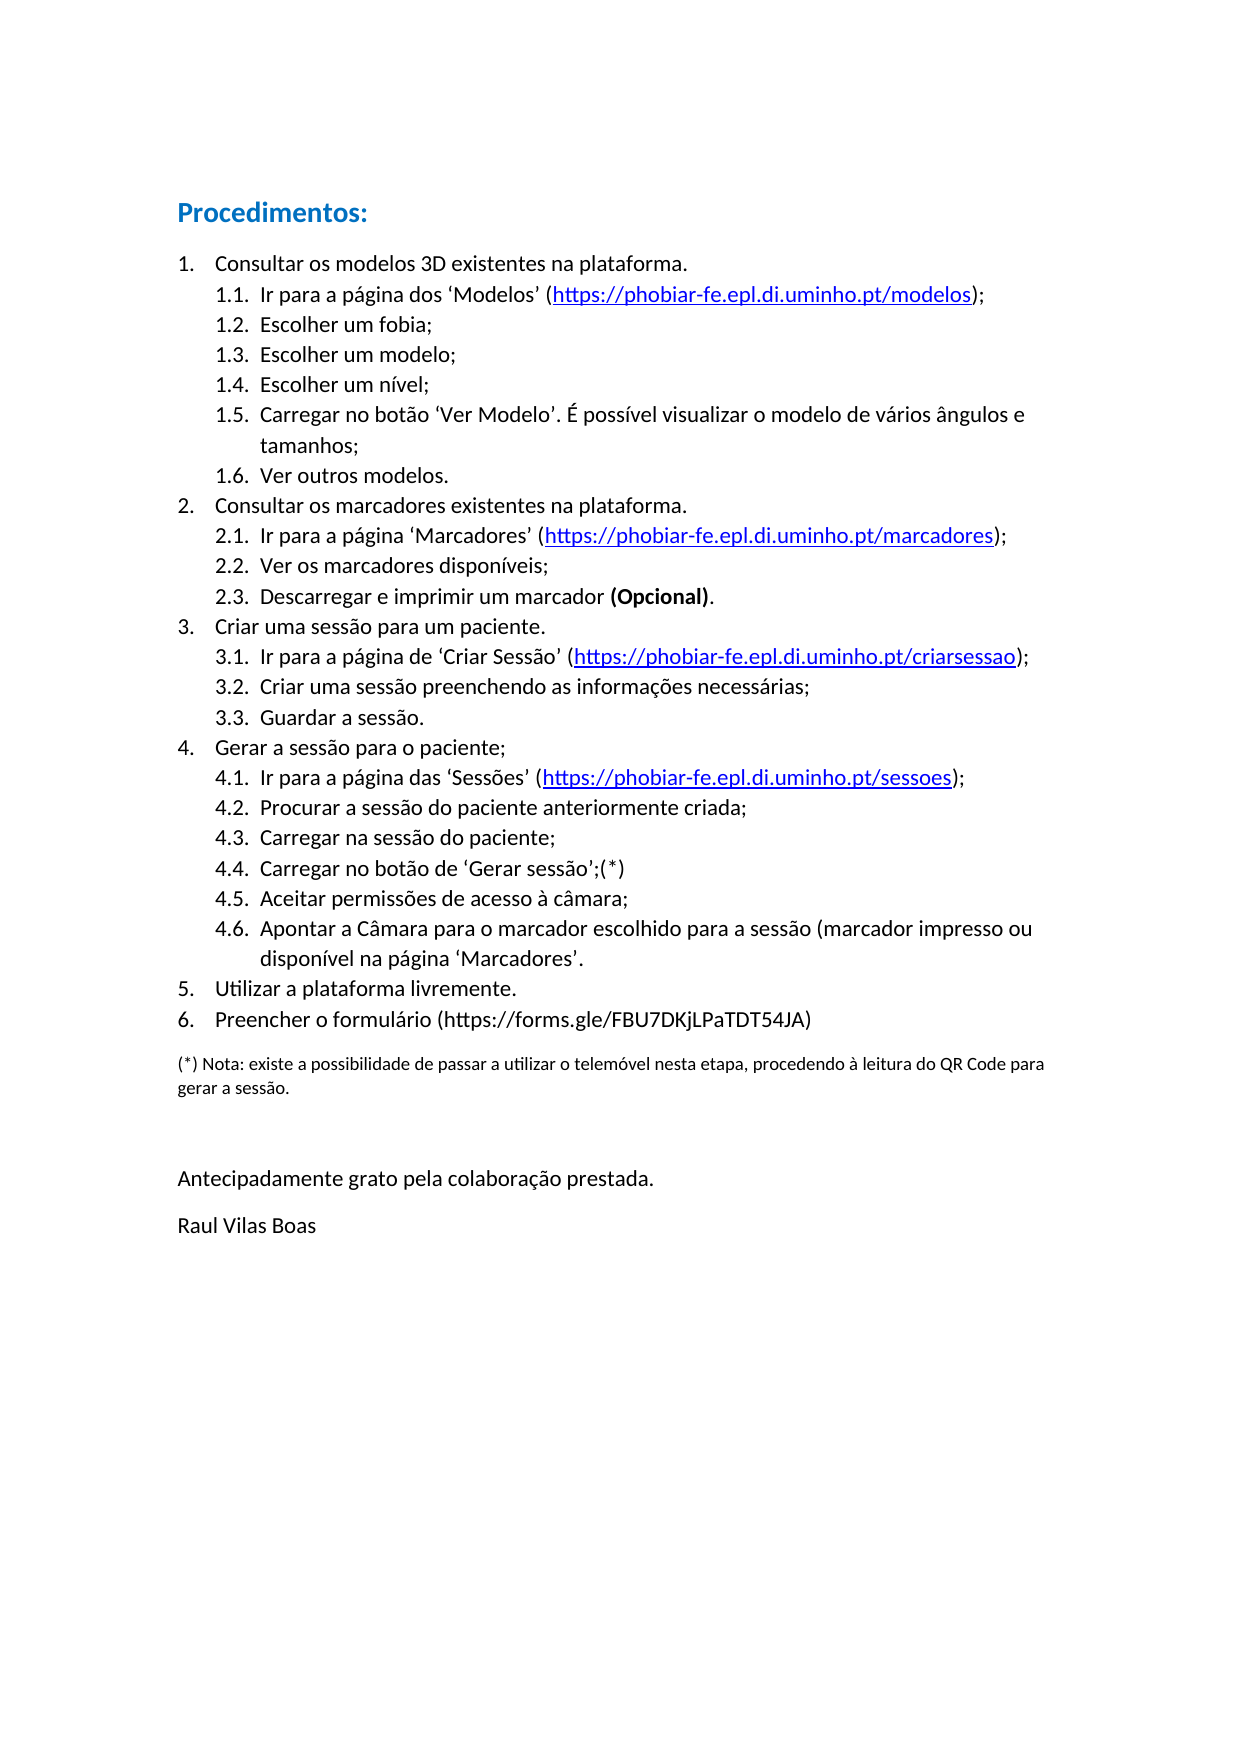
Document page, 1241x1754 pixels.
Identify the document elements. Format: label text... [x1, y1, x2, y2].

list Consultar os modelos 3D existentes na plataforma. [177, 249, 1063, 278]
list Gerar a sessão para o paciente; [177, 733, 1063, 761]
list Ir para a página ‘Marcadores’ (https://phobiar-fe.epl.di.uminho.pt/marcadores); [215, 521, 1063, 549]
text Procedimentos: [177, 194, 1063, 230]
list Ver outros modelos. [215, 461, 1063, 489]
list Aceitar permissões de acesso à câmara; [215, 884, 1063, 912]
text Raul Vilas Boas [177, 1211, 1063, 1239]
list Procurar a sessão do paciente anteriormente criada; [215, 793, 1063, 821]
list Utilizar a plataforma livremente. [177, 974, 1063, 1003]
list Ir para a página das ‘Sessões’ (https://phobiar-fe.epl.di.uminho.pt/sessoes); [215, 763, 1063, 791]
list Carregar no botão de ‘Gerar sessão’;(*) [215, 854, 1063, 882]
list Escolher um nível; [215, 370, 1063, 398]
list Ir para a página de ‘Criar Sessão’ (https://phobiar-fe.epl.di.uminho.pt/criarsessao); [215, 642, 1063, 670]
list Consultar os marcadores existentes na plataforma. [177, 491, 1063, 519]
list Preencher o formulário (https://forms.gle/FBU7DKjLPaTDT54JA) [177, 1005, 1063, 1033]
list Criar uma sessão preenchendo as informações necessárias; [215, 672, 1063, 701]
list Carregar na sessão do paciente; [215, 823, 1063, 852]
text (*) Nota: existe a possibilidade de passar a utilizar o telemóvel nesta etapa, procedendo à leitura do QR Code para gerar a sessão. [177, 1052, 1063, 1099]
list Escolher um modelo; [215, 340, 1063, 368]
list Descarregar e imprimir um marcador (Opcional). [215, 582, 1063, 610]
list Ver os marcadores disponíveis; [215, 552, 1063, 580]
list Apontar a Câmara para o marcador escolhido para a sessão (marcador impresso ou disponível na página ‘Marcadores’. [215, 914, 1063, 972]
list Ir para a página dos ‘Modelos’ (https://phobiar-fe.epl.di.uminho.pt/modelos); [215, 280, 1063, 308]
text Antecipadamente grato pela colaboração prestada. [177, 1164, 1063, 1193]
list Escolher um fobia; [215, 310, 1063, 338]
list Guardar a sessão. [215, 703, 1063, 731]
list Carregar no botão ‘Ver Modelo’. É possível visualizar o modelo de vários ângulos e tamanhos; [215, 401, 1063, 459]
list Criar uma sessão para um paciente. [177, 612, 1063, 640]
